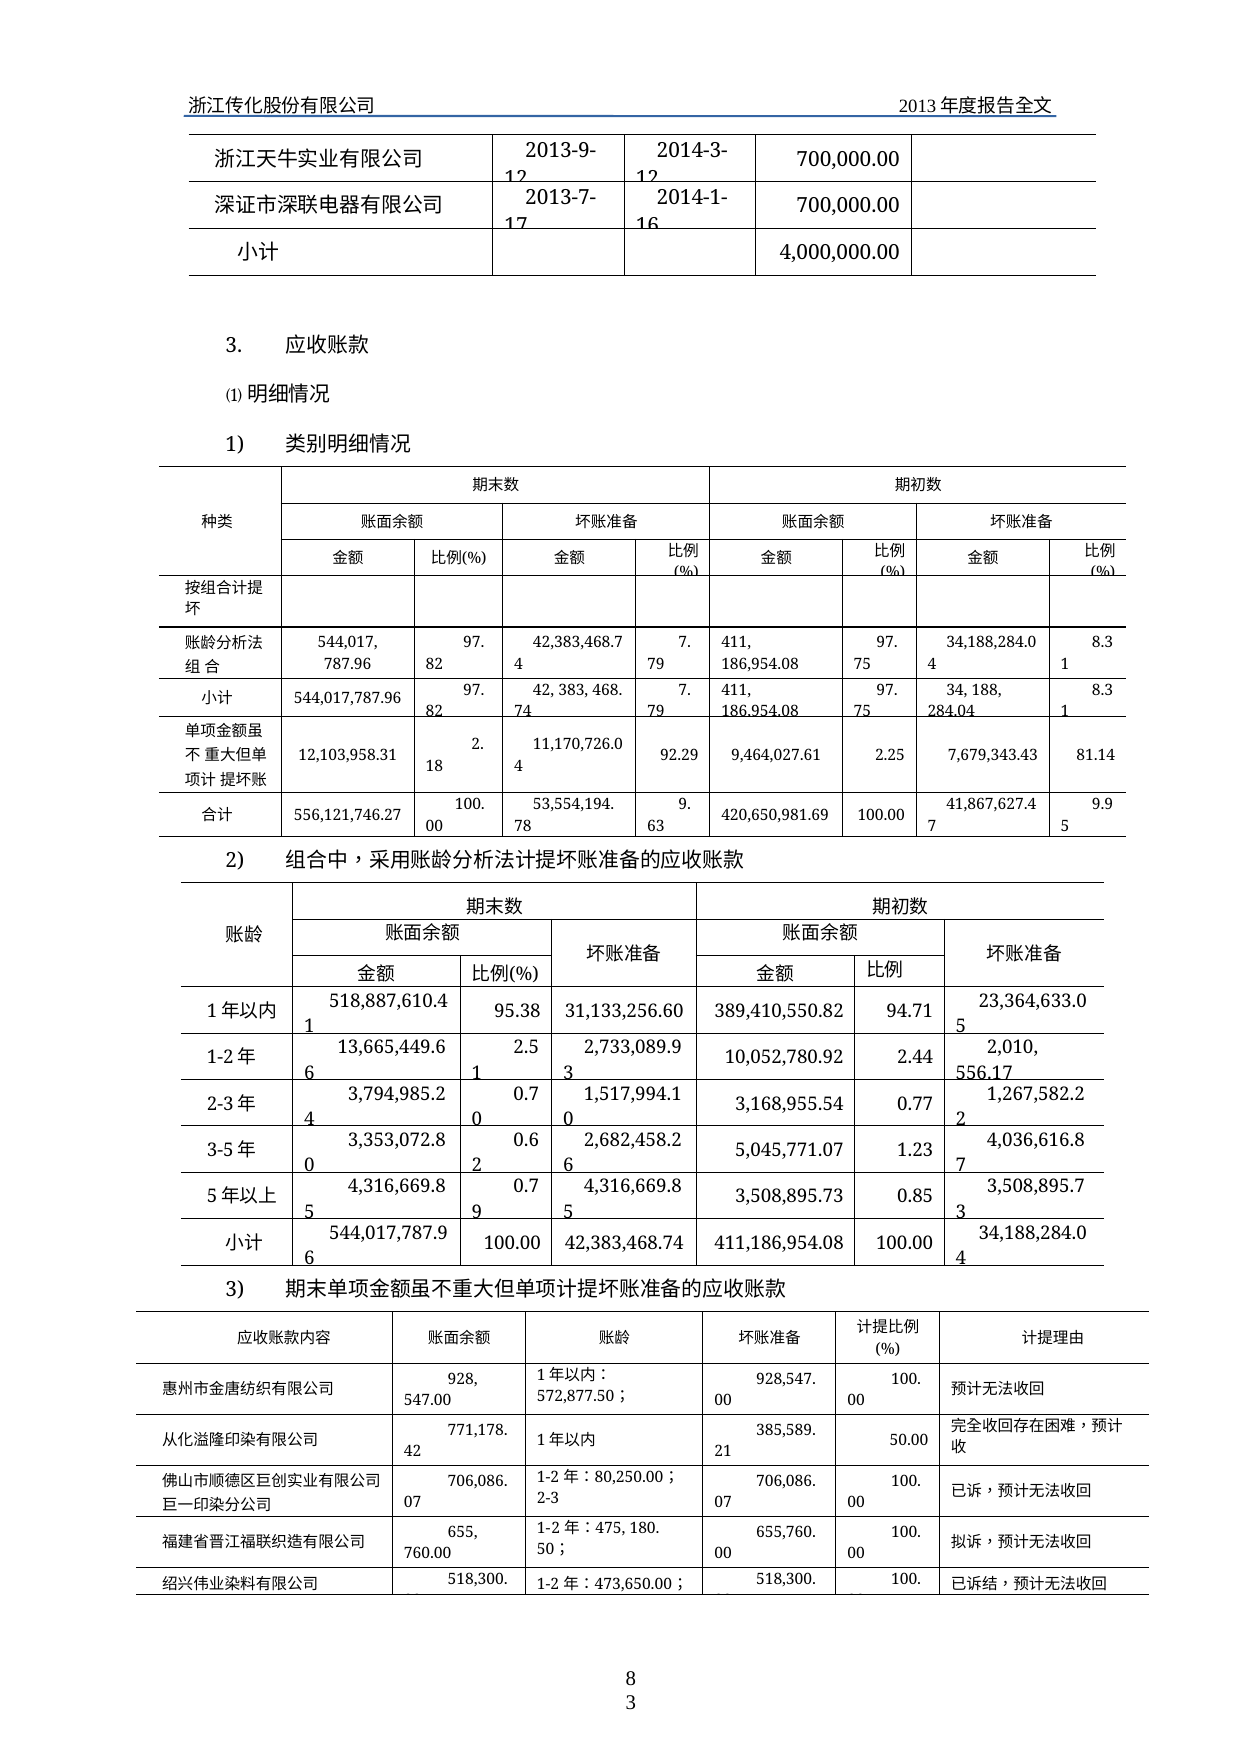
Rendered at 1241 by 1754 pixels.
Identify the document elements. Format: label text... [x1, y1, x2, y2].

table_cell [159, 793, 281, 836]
text ⑴明细情况 [136, 379, 1149, 408]
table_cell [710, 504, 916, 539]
list 组合中，采用账龄分析法计提坏账准备的应收账款 [136, 845, 1149, 873]
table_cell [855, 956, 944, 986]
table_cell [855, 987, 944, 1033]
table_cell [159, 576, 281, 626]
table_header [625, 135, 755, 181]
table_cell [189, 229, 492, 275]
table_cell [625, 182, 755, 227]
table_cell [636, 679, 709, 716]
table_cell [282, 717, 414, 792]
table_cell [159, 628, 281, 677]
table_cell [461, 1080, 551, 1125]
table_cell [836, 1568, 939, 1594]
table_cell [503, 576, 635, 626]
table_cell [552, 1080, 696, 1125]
list 应收账款 [136, 330, 1149, 359]
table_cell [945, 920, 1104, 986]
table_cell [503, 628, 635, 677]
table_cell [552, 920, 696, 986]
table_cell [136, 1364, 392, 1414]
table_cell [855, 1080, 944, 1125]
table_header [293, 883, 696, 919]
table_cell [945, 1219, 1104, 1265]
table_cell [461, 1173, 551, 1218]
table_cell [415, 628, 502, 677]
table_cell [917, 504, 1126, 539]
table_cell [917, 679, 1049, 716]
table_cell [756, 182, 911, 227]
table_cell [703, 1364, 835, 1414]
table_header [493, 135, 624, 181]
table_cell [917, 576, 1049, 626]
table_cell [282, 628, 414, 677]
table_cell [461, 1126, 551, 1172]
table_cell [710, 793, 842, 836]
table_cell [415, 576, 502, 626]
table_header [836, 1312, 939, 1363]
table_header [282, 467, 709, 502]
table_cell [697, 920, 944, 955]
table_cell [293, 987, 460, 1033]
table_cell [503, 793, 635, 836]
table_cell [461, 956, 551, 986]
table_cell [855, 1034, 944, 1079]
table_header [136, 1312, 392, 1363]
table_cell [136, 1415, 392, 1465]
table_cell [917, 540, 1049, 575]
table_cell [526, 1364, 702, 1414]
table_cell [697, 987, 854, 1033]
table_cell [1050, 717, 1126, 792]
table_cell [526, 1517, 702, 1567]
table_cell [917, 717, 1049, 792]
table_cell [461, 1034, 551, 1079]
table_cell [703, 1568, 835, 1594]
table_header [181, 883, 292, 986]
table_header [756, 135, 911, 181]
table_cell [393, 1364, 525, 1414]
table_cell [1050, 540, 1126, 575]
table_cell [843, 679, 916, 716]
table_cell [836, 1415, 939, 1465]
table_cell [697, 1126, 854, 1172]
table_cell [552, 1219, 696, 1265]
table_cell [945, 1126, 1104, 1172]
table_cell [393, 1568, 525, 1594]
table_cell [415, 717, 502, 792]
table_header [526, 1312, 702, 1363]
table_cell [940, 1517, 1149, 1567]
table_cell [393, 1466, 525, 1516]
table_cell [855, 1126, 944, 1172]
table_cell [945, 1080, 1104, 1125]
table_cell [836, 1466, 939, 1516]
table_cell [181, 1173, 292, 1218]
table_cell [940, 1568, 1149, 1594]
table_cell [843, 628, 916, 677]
list 期末单项金额虽不重大但单项计提坏账准备的应收账款 [136, 1274, 1149, 1303]
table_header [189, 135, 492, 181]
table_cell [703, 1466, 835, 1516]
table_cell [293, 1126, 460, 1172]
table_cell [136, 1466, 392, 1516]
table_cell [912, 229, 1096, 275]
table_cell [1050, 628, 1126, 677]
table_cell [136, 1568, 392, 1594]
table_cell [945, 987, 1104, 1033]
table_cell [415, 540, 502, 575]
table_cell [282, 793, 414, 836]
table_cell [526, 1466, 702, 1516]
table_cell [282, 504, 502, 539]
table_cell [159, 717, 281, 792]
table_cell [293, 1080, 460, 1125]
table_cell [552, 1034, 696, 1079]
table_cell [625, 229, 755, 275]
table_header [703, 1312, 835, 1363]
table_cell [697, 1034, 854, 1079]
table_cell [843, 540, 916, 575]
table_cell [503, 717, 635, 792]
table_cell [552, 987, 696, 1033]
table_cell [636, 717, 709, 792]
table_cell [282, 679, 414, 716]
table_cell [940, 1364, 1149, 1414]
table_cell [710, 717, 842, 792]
list 类别明细情况 [136, 429, 1149, 457]
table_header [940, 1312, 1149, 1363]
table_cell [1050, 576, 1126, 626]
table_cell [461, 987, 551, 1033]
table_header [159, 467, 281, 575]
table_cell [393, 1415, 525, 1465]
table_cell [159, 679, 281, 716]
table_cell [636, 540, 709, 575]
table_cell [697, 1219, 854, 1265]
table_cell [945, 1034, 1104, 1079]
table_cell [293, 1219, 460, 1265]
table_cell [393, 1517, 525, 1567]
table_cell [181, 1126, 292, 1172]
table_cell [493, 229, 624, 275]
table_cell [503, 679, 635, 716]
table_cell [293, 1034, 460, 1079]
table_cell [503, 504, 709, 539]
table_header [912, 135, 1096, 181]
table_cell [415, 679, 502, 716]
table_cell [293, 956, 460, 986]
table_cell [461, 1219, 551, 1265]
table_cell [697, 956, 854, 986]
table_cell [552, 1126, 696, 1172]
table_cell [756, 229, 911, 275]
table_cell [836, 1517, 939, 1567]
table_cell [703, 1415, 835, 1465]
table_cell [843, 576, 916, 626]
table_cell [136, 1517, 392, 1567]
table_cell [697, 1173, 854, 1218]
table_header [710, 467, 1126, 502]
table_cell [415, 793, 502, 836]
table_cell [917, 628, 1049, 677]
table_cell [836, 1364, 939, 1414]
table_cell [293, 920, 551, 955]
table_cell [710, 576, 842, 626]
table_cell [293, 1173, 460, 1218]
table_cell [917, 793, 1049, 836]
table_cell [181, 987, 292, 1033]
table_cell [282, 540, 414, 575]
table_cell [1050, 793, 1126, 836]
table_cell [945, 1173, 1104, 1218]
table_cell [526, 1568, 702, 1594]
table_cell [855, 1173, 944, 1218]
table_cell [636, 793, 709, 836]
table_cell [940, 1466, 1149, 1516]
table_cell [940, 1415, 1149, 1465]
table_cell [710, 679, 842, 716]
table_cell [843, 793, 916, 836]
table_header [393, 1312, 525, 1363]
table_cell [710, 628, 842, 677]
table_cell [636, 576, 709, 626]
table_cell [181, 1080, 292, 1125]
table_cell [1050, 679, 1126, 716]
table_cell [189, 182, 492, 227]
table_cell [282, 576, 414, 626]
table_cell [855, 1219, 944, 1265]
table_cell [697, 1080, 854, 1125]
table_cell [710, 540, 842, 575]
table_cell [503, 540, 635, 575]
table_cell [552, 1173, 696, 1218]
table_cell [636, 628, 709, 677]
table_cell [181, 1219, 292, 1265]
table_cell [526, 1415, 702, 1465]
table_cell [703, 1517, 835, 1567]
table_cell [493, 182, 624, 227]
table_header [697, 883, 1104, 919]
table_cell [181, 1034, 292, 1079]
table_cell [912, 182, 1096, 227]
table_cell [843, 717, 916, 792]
